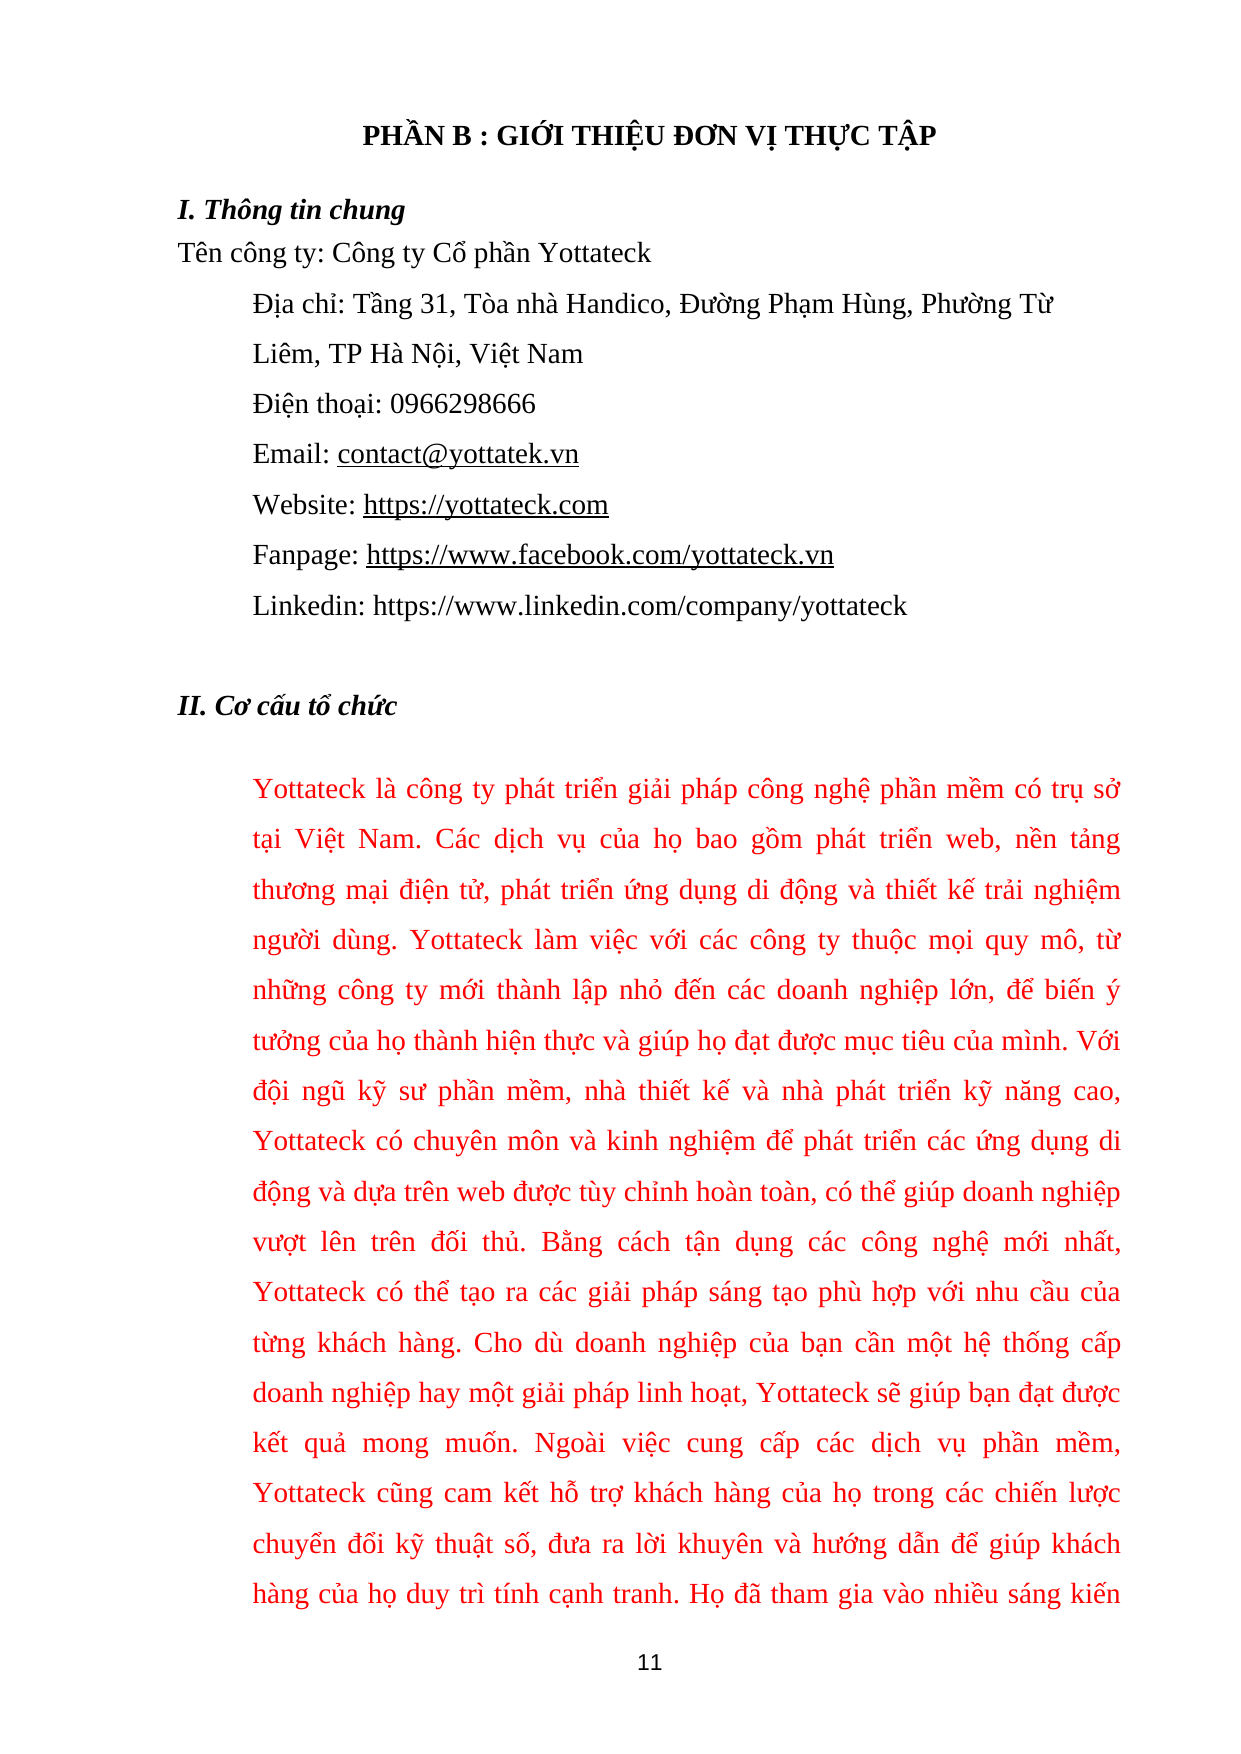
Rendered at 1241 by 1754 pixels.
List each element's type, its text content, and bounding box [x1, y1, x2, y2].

text Tên công ty: Công ty Cổ phần Yottateck [177, 235, 1122, 269]
text Fanpage: https://www.facebook.com/yottateck.vn [177, 537, 1122, 571]
subtitle I. Thông tin chung [177, 192, 1122, 225]
text Email: contact@yottatek.vn [177, 437, 1122, 470]
subtitle PHẦN B : GIỚI THIỆU ĐƠN VỊ THỰC TẬP [177, 118, 1122, 152]
text Điện thoại: 0966298666 [177, 386, 1122, 420]
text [252, 771, 1122, 1610]
subtitle II. Cơ cấu tổ chức [177, 688, 1122, 722]
text Linkedin: https://www.linkedin.com/company/yottateck [177, 588, 1122, 621]
text Website: https://yottateck.com [177, 487, 1122, 521]
text Địa chỉ: Tầng 31, Tòa nhà Handico, Đường Phạm Hùng, Phường Từ Liêm, TP Hà Nội, Việt Nam [252, 286, 1122, 369]
